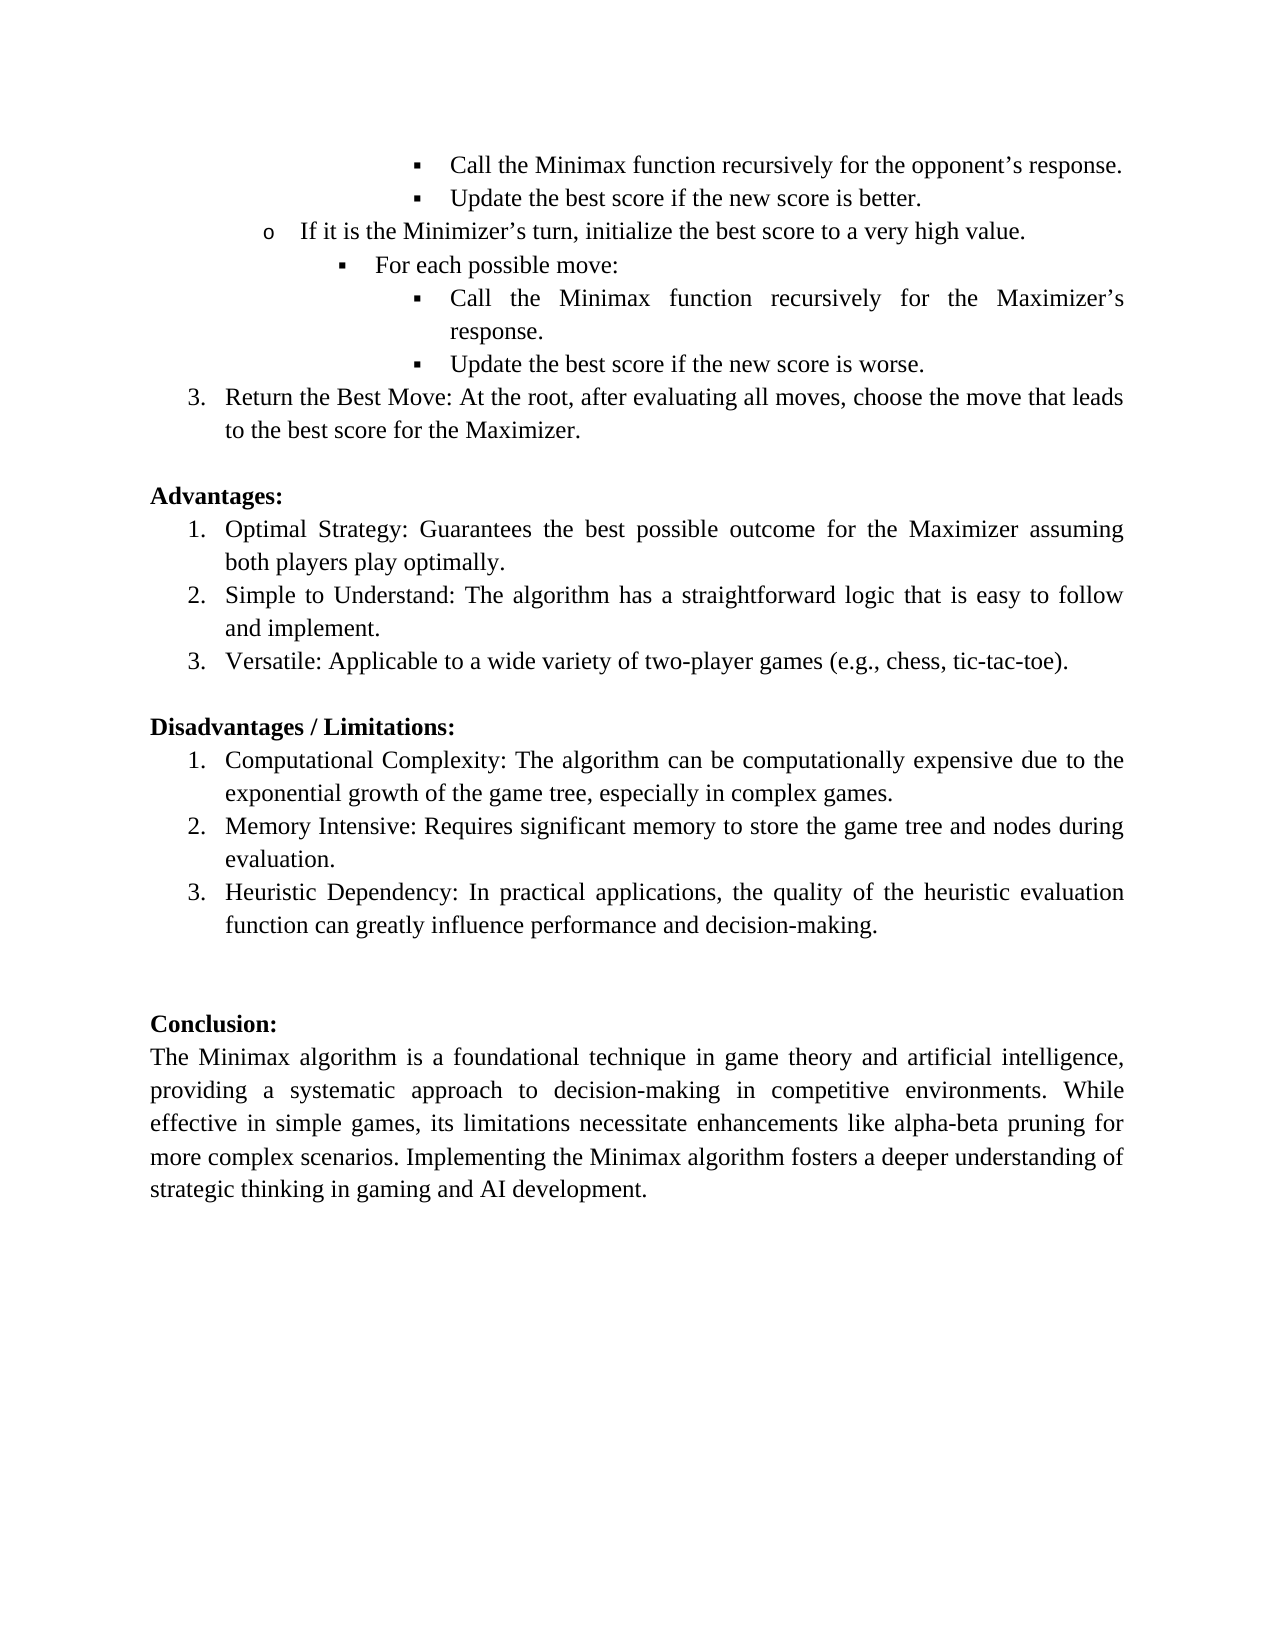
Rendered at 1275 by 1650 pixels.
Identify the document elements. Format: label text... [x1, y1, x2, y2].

list Memory Intensive: Requires significant memory to store the game tree and nodes during evaluation. [187, 811, 1125, 873]
list Update the best score if the new score is better. [412, 183, 1125, 212]
list If it is the Minimizer’s turn, initialize the best score to a very high value. [262, 216, 1125, 246]
list For each possible move: [337, 250, 1125, 279]
text The Minimax algorithm is a foundational technique in game theory and artificial intelligence, providing a systematic approach to decision-making in competitive environments. While effective in simple games, its limitations necessitate enhancements like alpha-beta pruning for more complex scenarios. Implementing the Minimax algorithm fosters a deeper understanding of strategic thinking in gaming and AI development. [150, 1042, 1125, 1203]
text Conclusion: [150, 1009, 1125, 1038]
list Versatile: Applicable to a wide variety of two-player games (e.g., chess, tic-tac-toe). [187, 646, 1125, 675]
text Advantages: [150, 481, 1125, 510]
list Call the Minimax function recursively for the Maximizer’s response. [412, 283, 1125, 345]
list Update the best score if the new score is worse. [412, 349, 1125, 378]
list Optimal Strategy: Guarantees the best possible outcome for the Maximizer assuming both players play optimally. [187, 514, 1125, 576]
list Simple to Understand: The algorithm has a straightforward logic that is easy to follow and implement. [187, 580, 1125, 642]
list Heuristic Dependency: In practical applications, the quality of the heuristic evaluation function can greatly influence performance and decision-making. [187, 877, 1125, 939]
list Call the Minimax function recursively for the opponent’s response. [412, 150, 1125, 179]
text Disadvantages / Limitations: [150, 712, 1125, 741]
list Return the Best Move: At the root, after evaluating all moves, choose the move that leads to the best score for the Maximizer. [187, 382, 1125, 444]
list Computational Complexity: The algorithm can be computationally expensive due to the exponential growth of the game tree, especially in complex games. [187, 745, 1125, 807]
